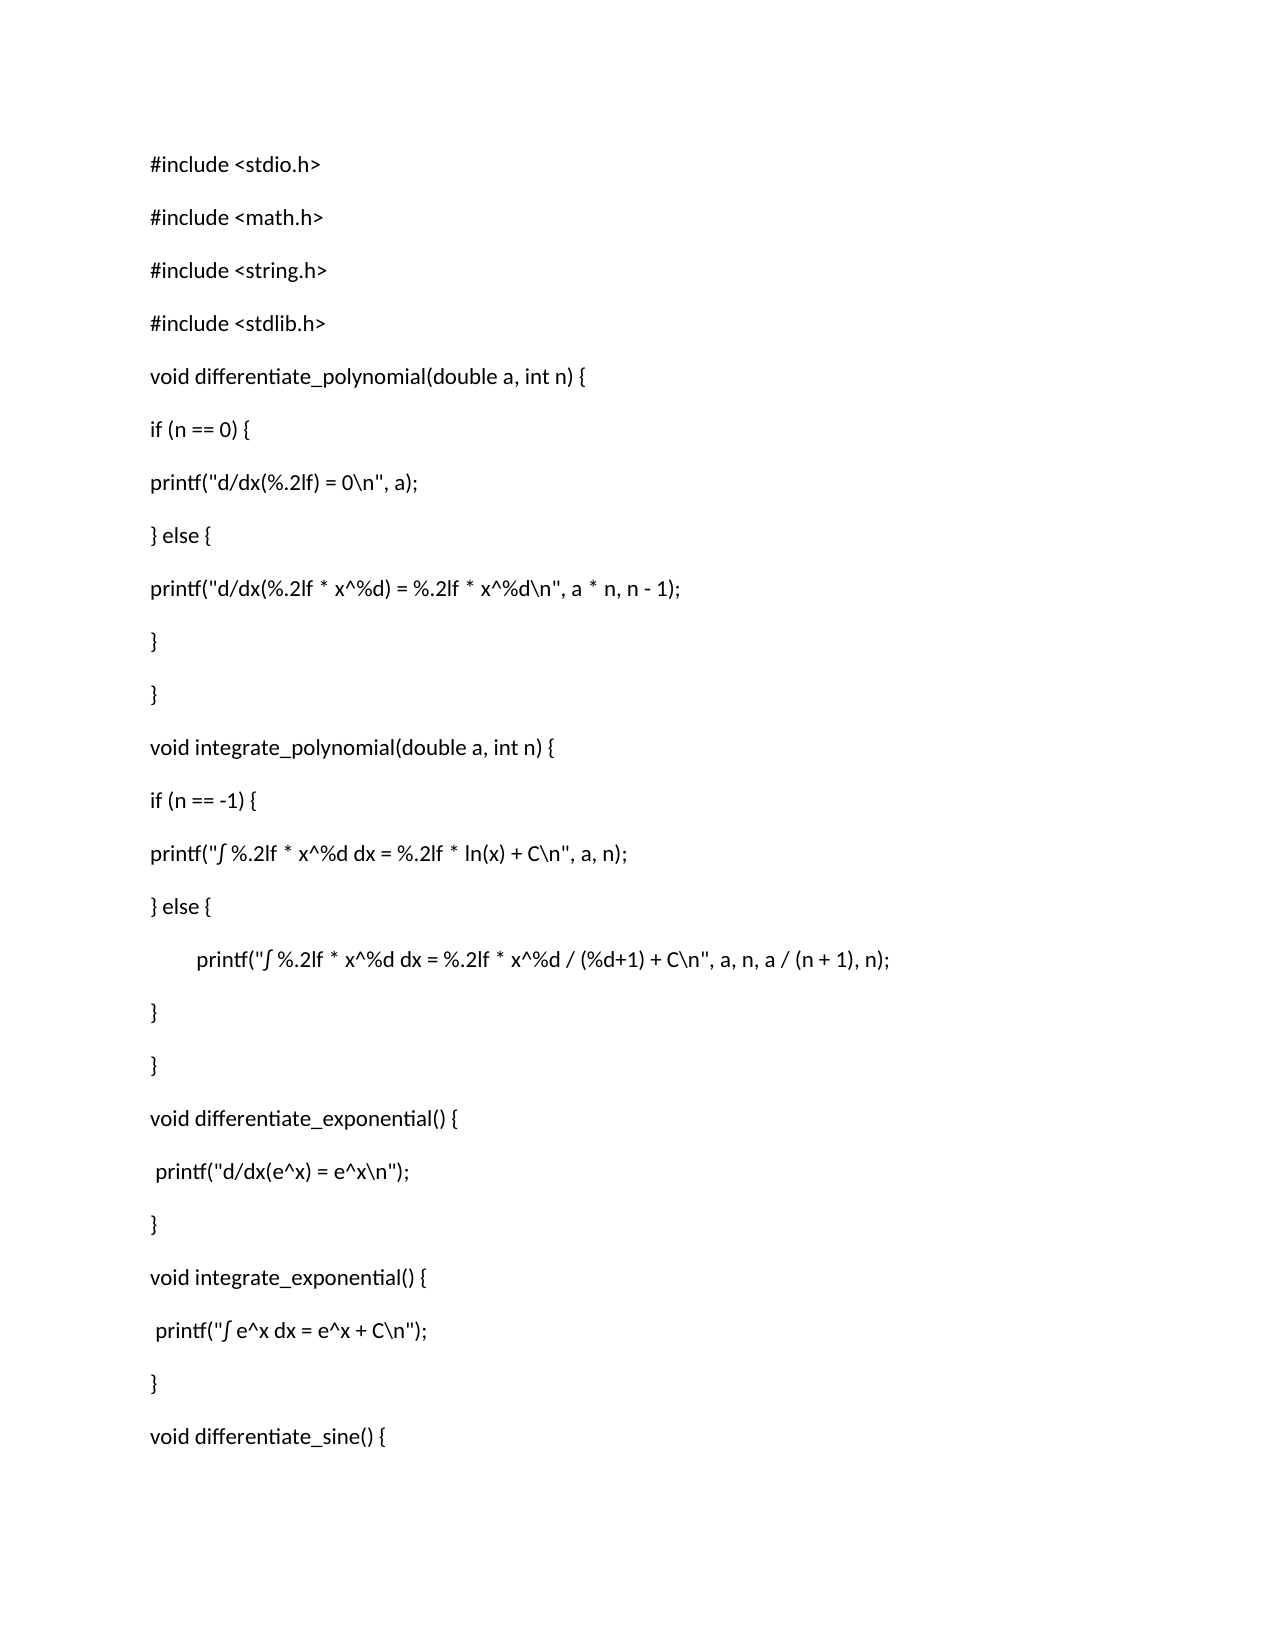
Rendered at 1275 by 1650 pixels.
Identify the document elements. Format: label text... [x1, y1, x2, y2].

text void integrate_exponential() { [150, 1263, 1125, 1291]
text } else { [150, 521, 1125, 549]
text #include <string.h> [150, 256, 1125, 284]
text printf("∫ %.2lf * x^%d dx = %.2lf * x^%d / (%d+1) + C\n", a, n, a / (n + 1), n); [150, 945, 1125, 973]
text } [150, 998, 1125, 1026]
text } else { [150, 892, 1125, 920]
text } [150, 1210, 1125, 1238]
text void differentiate_exponential() { [150, 1104, 1125, 1132]
text #include <stdio.h> [150, 150, 1125, 178]
text #include <math.h> [150, 203, 1125, 231]
text printf("∫ %.2lf * x^%d dx = %.2lf * ln(x) + C\n", a, n); [150, 839, 1125, 867]
text if (n == -1) { [150, 786, 1125, 814]
text if (n == 0) { [150, 415, 1125, 443]
text } [150, 627, 1125, 655]
text printf("d/dx(e^x) = e^x\n"); [150, 1157, 1125, 1185]
text } [150, 1051, 1125, 1079]
text void differentiate_polynomial(double a, int n) { [150, 362, 1125, 390]
text } [150, 1369, 1125, 1397]
text #include <stdlib.h> [150, 309, 1125, 337]
text } [150, 680, 1125, 708]
text printf("∫ e^x dx = e^x + C\n"); [150, 1316, 1125, 1344]
text void integrate_polynomial(double a, int n) { [150, 733, 1125, 761]
text printf("d/dx(%.2lf * x^%d) = %.2lf * x^%d\n", a * n, n - 1); [150, 574, 1125, 602]
text void differentiate_sine() { [150, 1422, 1125, 1451]
text printf("d/dx(%.2lf) = 0\n", a); [150, 468, 1125, 496]
